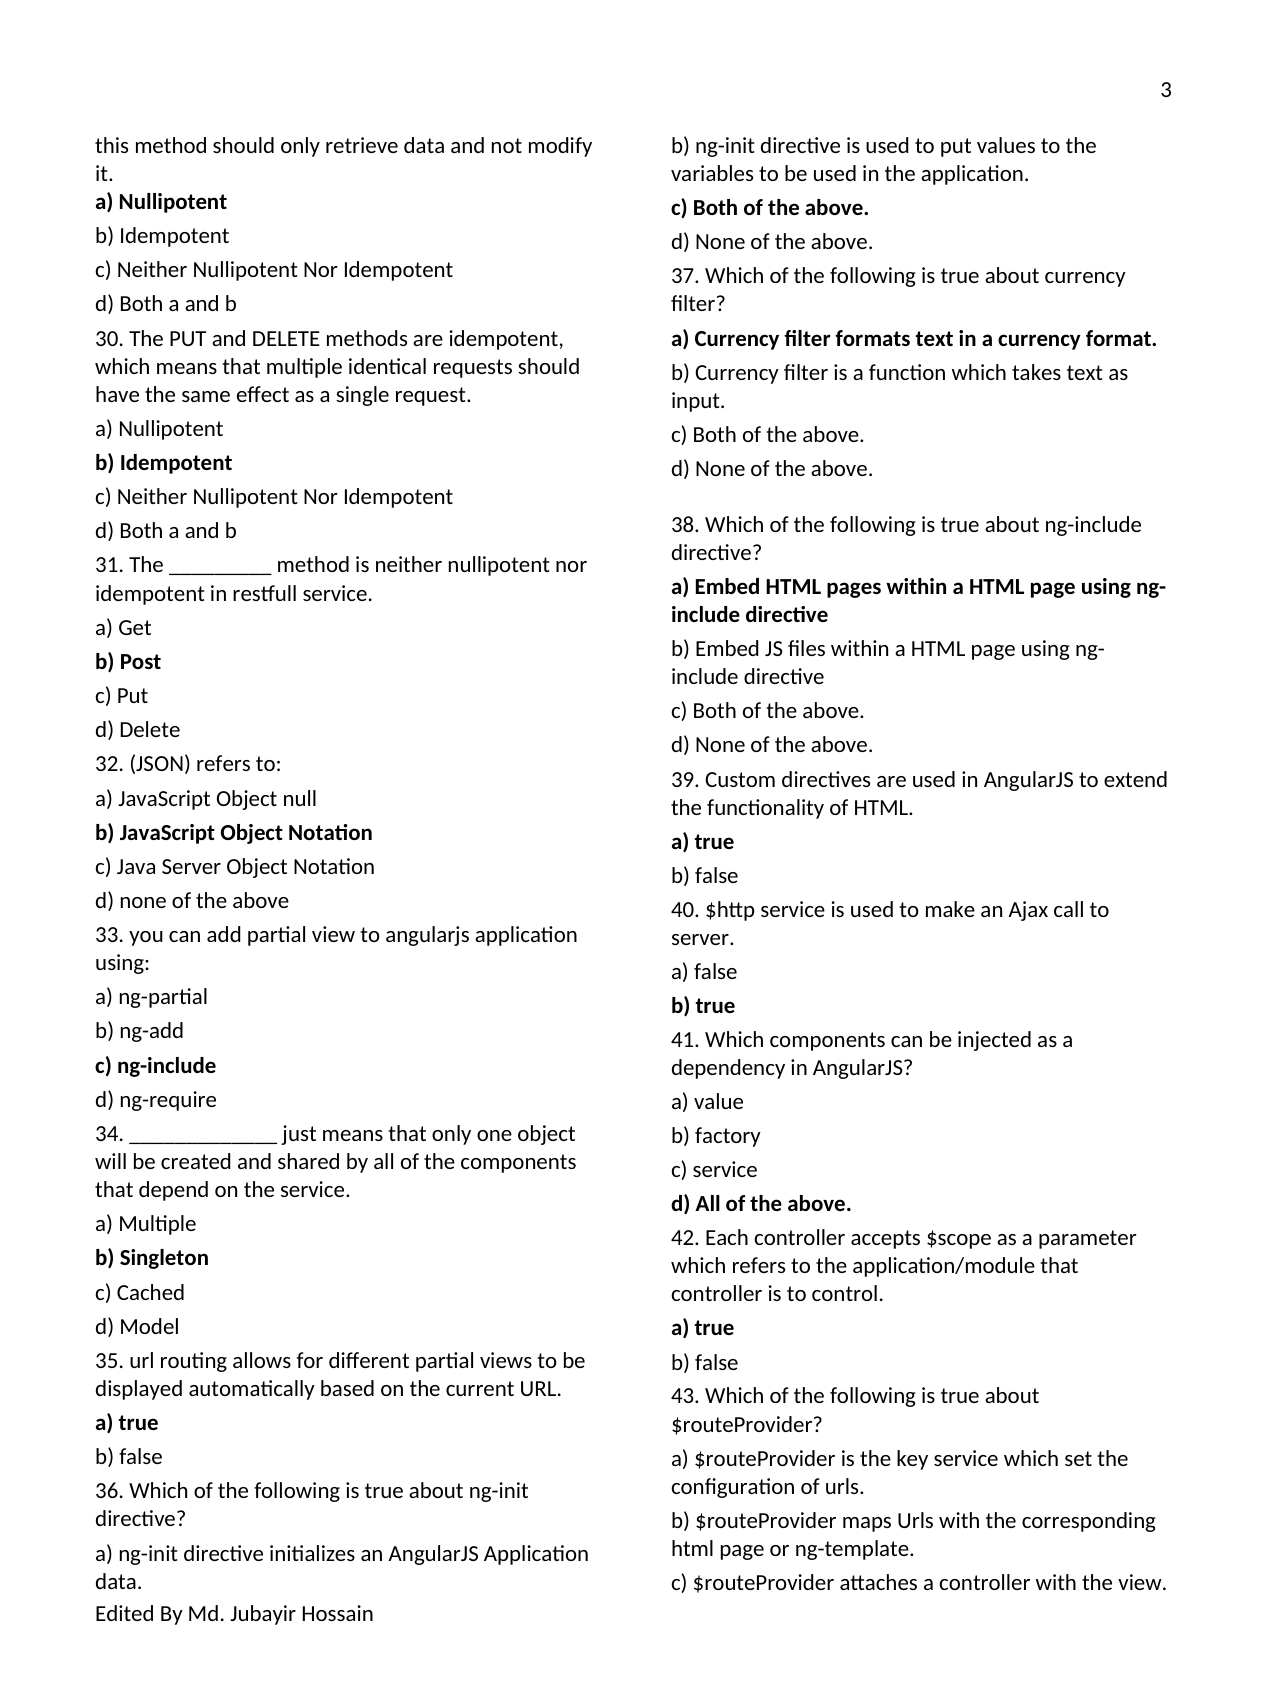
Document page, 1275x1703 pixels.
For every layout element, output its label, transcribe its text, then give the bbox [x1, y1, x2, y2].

text b) $routeProvider maps Urls with the corresponding html page or ng-template. [671, 1506, 1172, 1562]
text d) Both a and b [95, 516, 596, 544]
text 35. url routing allows for different partial views to be displayed automatically based on the current URL. [95, 1346, 596, 1402]
text c) Cached [95, 1278, 596, 1306]
text d) Both a and b [95, 289, 596, 318]
text a) $routeProvider is the key service which set the configuration of urls. [671, 1444, 1172, 1500]
text c) ng-include [95, 1051, 596, 1079]
text c) $routeProvider attaches a controller with the view. [671, 1568, 1172, 1596]
text a) true [671, 827, 1172, 855]
text c) Neither Nullipotent Nor Idempotent [95, 482, 596, 510]
text a) Nullipotent [95, 187, 596, 215]
text c) Put [95, 681, 596, 709]
text d) ng-require [95, 1085, 596, 1113]
text b) Singleton [95, 1243, 596, 1272]
text this method should only retrieve data and not modify it. [95, 131, 596, 187]
text c) Neither Nullipotent Nor Idempotent [95, 255, 596, 283]
text b) Idempotent [95, 221, 596, 249]
text c) Both of the above. [671, 193, 1172, 221]
text c) Java Server Object Notation [95, 852, 596, 880]
text a) Multiple [95, 1209, 596, 1237]
text d) None of the above. [671, 454, 1172, 482]
text 43. Which of the following is true about $routeProvider? [671, 1382, 1172, 1438]
text a) Embed HTML pages within a HTML page using ng-include directive [671, 572, 1172, 628]
text a) Nullipotent [95, 414, 596, 442]
text a) Currency filter formats text in a currency format. [671, 324, 1172, 352]
text a) ng-partial [95, 982, 596, 1011]
text d) None of the above. [671, 731, 1172, 759]
text c) Both of the above. [671, 420, 1172, 448]
text a) value [671, 1087, 1172, 1115]
text a) Get [95, 613, 596, 641]
text d) Delete [95, 715, 596, 743]
text 42. Each controller accepts $scope as a parameter which refers to the application/module that controller is to control. [671, 1223, 1172, 1307]
text b) false [671, 1348, 1172, 1376]
text 38. Which of the following is true about ng-include directive? [671, 510, 1172, 566]
text a) JavaScript Object null [95, 784, 596, 812]
text 34. _____________ just means that only one object will be created and shared by all of the components that depend on the service. [95, 1119, 596, 1203]
text b) factory [671, 1121, 1172, 1149]
text c) service [671, 1155, 1172, 1183]
text 33. you can add partial view to angularjs application using: [95, 920, 596, 976]
text b) Post [95, 647, 596, 675]
text b) false [95, 1442, 596, 1470]
text a) true [95, 1408, 596, 1436]
text 30. The PUT and DELETE methods are idempotent, which means that multiple identical requests should have the same effect as a single request. [95, 324, 596, 408]
text 39. Custom directives are used in AngularJS to extend the functionality of HTML. [671, 765, 1172, 821]
text a) true [671, 1313, 1172, 1342]
text 41. Which components can be injected as a dependency in AngularJS? [671, 1025, 1172, 1081]
text b) ng-add [95, 1017, 596, 1045]
text d) None of the above. [671, 227, 1172, 255]
text b) Currency filter is a function which takes text as input. [671, 358, 1172, 414]
text 40. $http service is used to make an Ajax call to server. [671, 895, 1172, 951]
text 36. Which of the following is true about ng-init directive? [95, 1477, 596, 1533]
text b) JavaScript Object Notation [95, 818, 596, 846]
text d) All of the above. [671, 1189, 1172, 1217]
text 37. Which of the following is true about currency filter? [671, 262, 1172, 318]
text b) true [671, 991, 1172, 1019]
text b) Embed JS files within a HTML page using ng-include directive [671, 634, 1172, 691]
text 31. The _________ method is neither nullipotent nor idempotent in restfull service. [95, 551, 596, 607]
text 32. (JSON) refers to: [95, 749, 596, 777]
text d) none of the above [95, 886, 596, 914]
text d) Model [95, 1312, 596, 1340]
text c) Both of the above. [671, 697, 1172, 724]
text b) ng-init directive is used to put values to the variables to be used in the application. [671, 131, 1172, 187]
text b) false [671, 861, 1172, 889]
text a) false [671, 957, 1172, 985]
text b) Idempotent [95, 448, 596, 476]
text a) ng-init directive initializes an AngularJS Application data. [95, 1539, 596, 1595]
